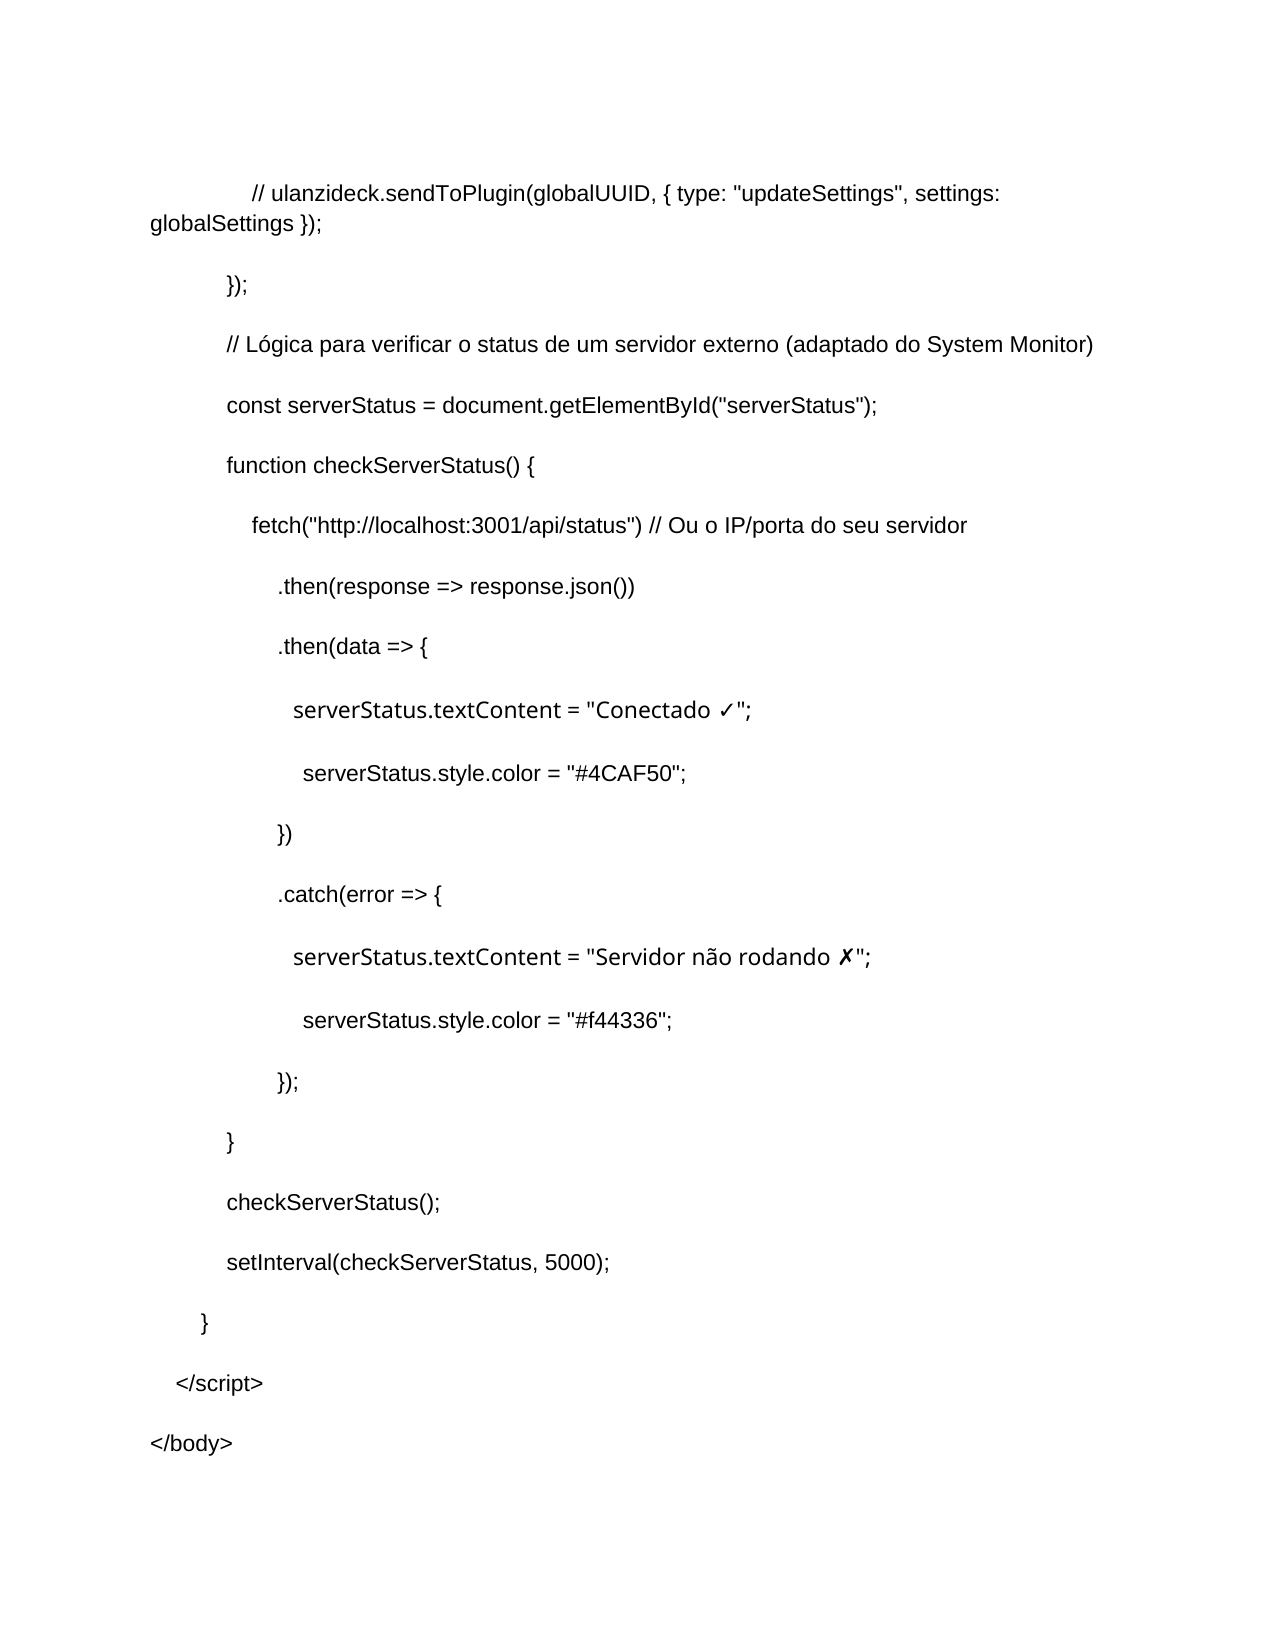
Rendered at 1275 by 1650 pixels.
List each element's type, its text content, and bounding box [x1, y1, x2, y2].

text serverStatus.textContent = "Conectado ✓"; [150, 694, 1125, 725]
text fetch("http://localhost:3001/api/status") // Ou o IP/porta do seu servidor [150, 512, 1125, 539]
text }) [150, 820, 1125, 847]
text </body> [150, 1430, 1125, 1457]
text }); [150, 271, 1125, 297]
text } [150, 1128, 1125, 1154]
text serverStatus.style.color = "#4CAF50"; [150, 760, 1125, 786]
text .then(response => response.json()) [150, 573, 1125, 599]
text .then(data => { [150, 633, 1125, 660]
text .catch(error => { [150, 881, 1125, 907]
text } [150, 1309, 1125, 1336]
text serverStatus.textContent = "Servidor não rodando ✗"; [150, 941, 1125, 972]
text // Lógica para verificar o status de um servidor externo (adaptado do System Monitor) [150, 331, 1125, 358]
text function checkServerStatus() { [150, 452, 1125, 478]
text serverStatus.style.color = "#f44336"; [150, 1007, 1125, 1034]
text // ulanzideck.sendToPlugin(globalUUID, { type: "updateSettings", settings: globalSettings }); [150, 180, 1125, 237]
text const serverStatus = document.getElementById("serverStatus"); [150, 392, 1125, 418]
text </script> [150, 1370, 1125, 1396]
text setInterval(checkServerStatus, 5000); [150, 1249, 1125, 1275]
text checkServerStatus(); [150, 1188, 1125, 1215]
text }); [150, 1068, 1125, 1094]
